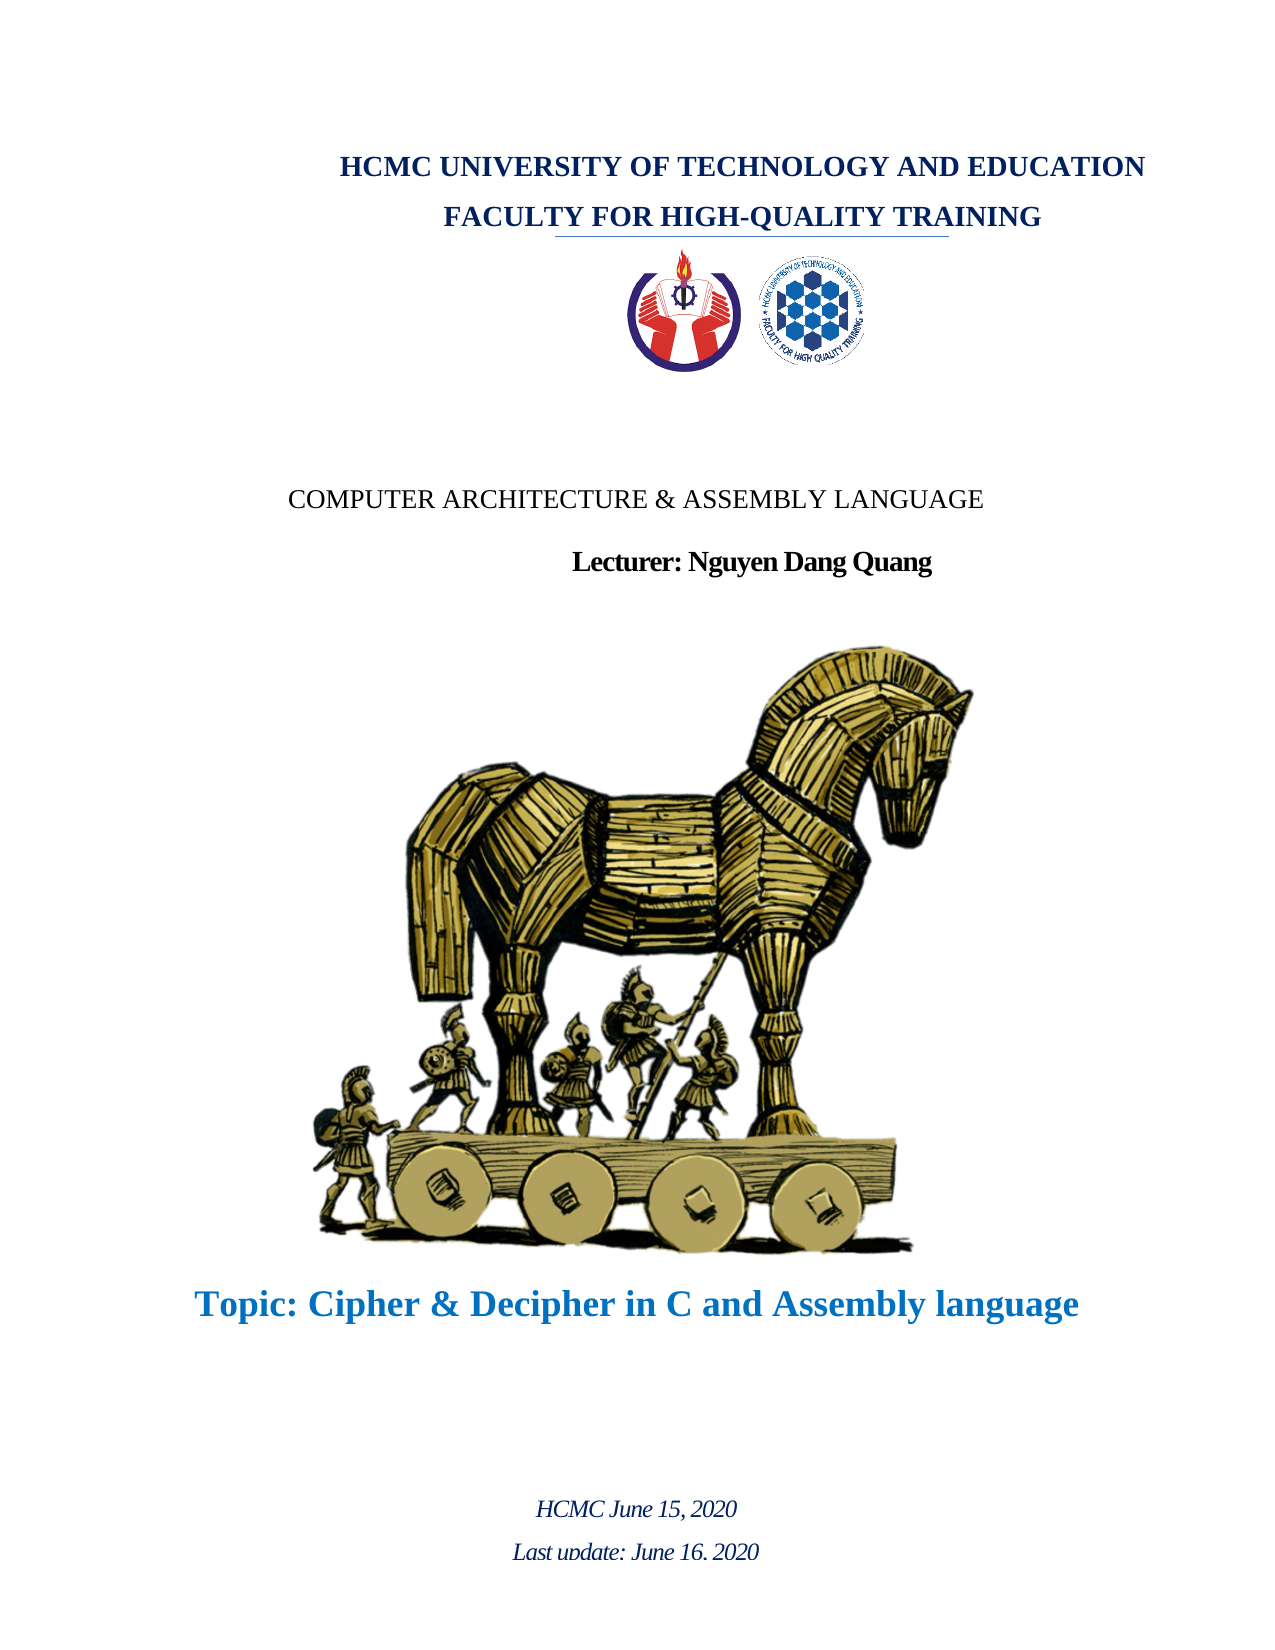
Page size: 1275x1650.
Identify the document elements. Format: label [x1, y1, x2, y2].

picture [298, 611, 977, 1295]
picture [625, 249, 739, 372]
picture [757, 256, 864, 363]
